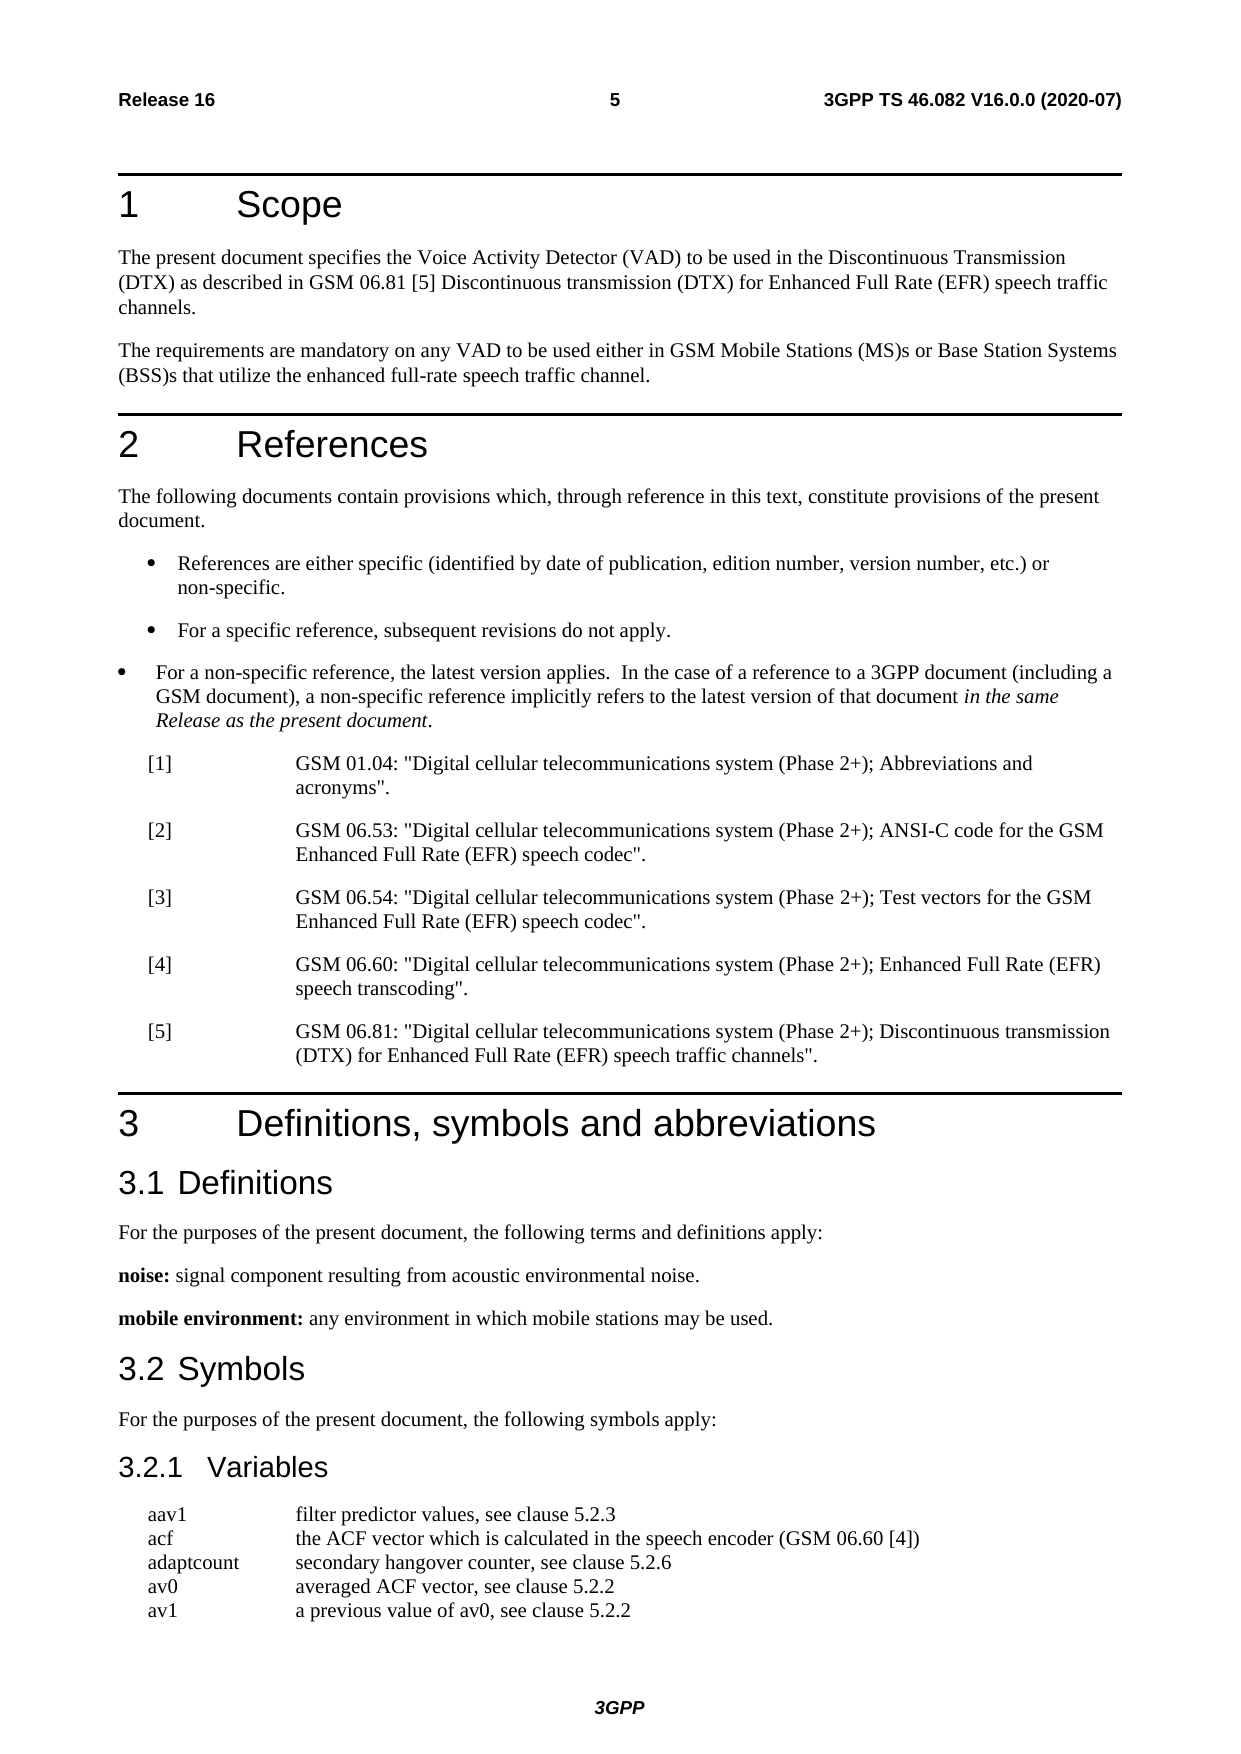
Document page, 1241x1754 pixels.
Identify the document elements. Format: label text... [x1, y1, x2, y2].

subtitle 3.2 Symbols [118, 1349, 1122, 1387]
text The requirements are mandatory on any VAD to be used either in GSM Mobile Stations (MS)s or Base Station Systems (BSS)s that utilize the enhanced full-rate speech traffic channel. [118, 337, 1122, 387]
list References are either specific (identified by date of publication, edition number, version number, etc.) or non-specific. [148, 551, 1122, 599]
text av0 averaged ACF vector, see clause 5.2.2 [148, 1574, 1122, 1598]
text mobile environment: any environment in which mobile stations may be used. [118, 1306, 1122, 1330]
text av1 a previous value of av0, see clause 5.2.2 [148, 1598, 1122, 1622]
subtitle 1 Scope [118, 176, 1122, 225]
text For the purposes of the present document, the following terms and definitions apply: [118, 1220, 1122, 1244]
text acf the ACF vector which is calculated in the speech encoder (GSM 06.60 [4]) [148, 1526, 1122, 1550]
text The following documents contain provisions which, through reference in this text, constitute provisions of the present document. [118, 484, 1122, 532]
text For the purposes of the present document, the following symbols apply: [118, 1406, 1122, 1431]
subtitle 3.2.1 Variables [118, 1450, 1122, 1483]
text [4] GSM 06.60: "Digital cellular telecommunications system (Phase 2+); Enhanced Full Rate (EFR) speech transcoding". [148, 952, 1122, 1000]
text [2] GSM 06.53: "Digital cellular telecommunications system (Phase 2+); ANSI-C code for the GSM Enhanced Full Rate (EFR) speech codec". [148, 818, 1122, 866]
subtitle 3.1 Definitions [118, 1163, 1122, 1202]
subtitle 2 References [118, 416, 1122, 465]
text The present document specifies the Voice Activity Detector (VAD) to be used in the Discontinuous Transmission (DTX) as described in GSM 06.81 [5] Discontinuous transmission (DTX) for Enhanced Full Rate (EFR) speech traffic channels. [118, 244, 1122, 319]
text aav1 filter predictor values, see clause 5.2.3 [148, 1502, 1122, 1526]
list For a non-specific reference, the latest version applies. In the case of a reference to a 3GPP document (including a GSM document), a non-specific reference implicitly refers to the latest version of that document in the same Release as the present document. [118, 660, 1122, 732]
text [3] GSM 06.54: "Digital cellular telecommunications system (Phase 2+); Test vectors for the GSM Enhanced Full Rate (EFR) speech codec". [148, 885, 1122, 933]
text [5] GSM 06.81: "Digital cellular telecommunications system (Phase 2+); Discontinuous transmission (DTX) for Enhanced Full Rate (EFR) speech traffic channels". [148, 1019, 1122, 1067]
text adaptcount secondary hangover counter, see clause 5.2.6 [148, 1550, 1122, 1574]
list For a specific reference, subsequent revisions do not apply. [148, 617, 1122, 642]
text noise: signal component resulting from acoustic environmental noise. [118, 1263, 1122, 1287]
subtitle 3 Definitions, symbols and abbreviations [118, 1095, 1122, 1144]
text [1] GSM 01.04: "Digital cellular telecommunications system (Phase 2+); Abbreviations and acronyms". [148, 751, 1122, 799]
